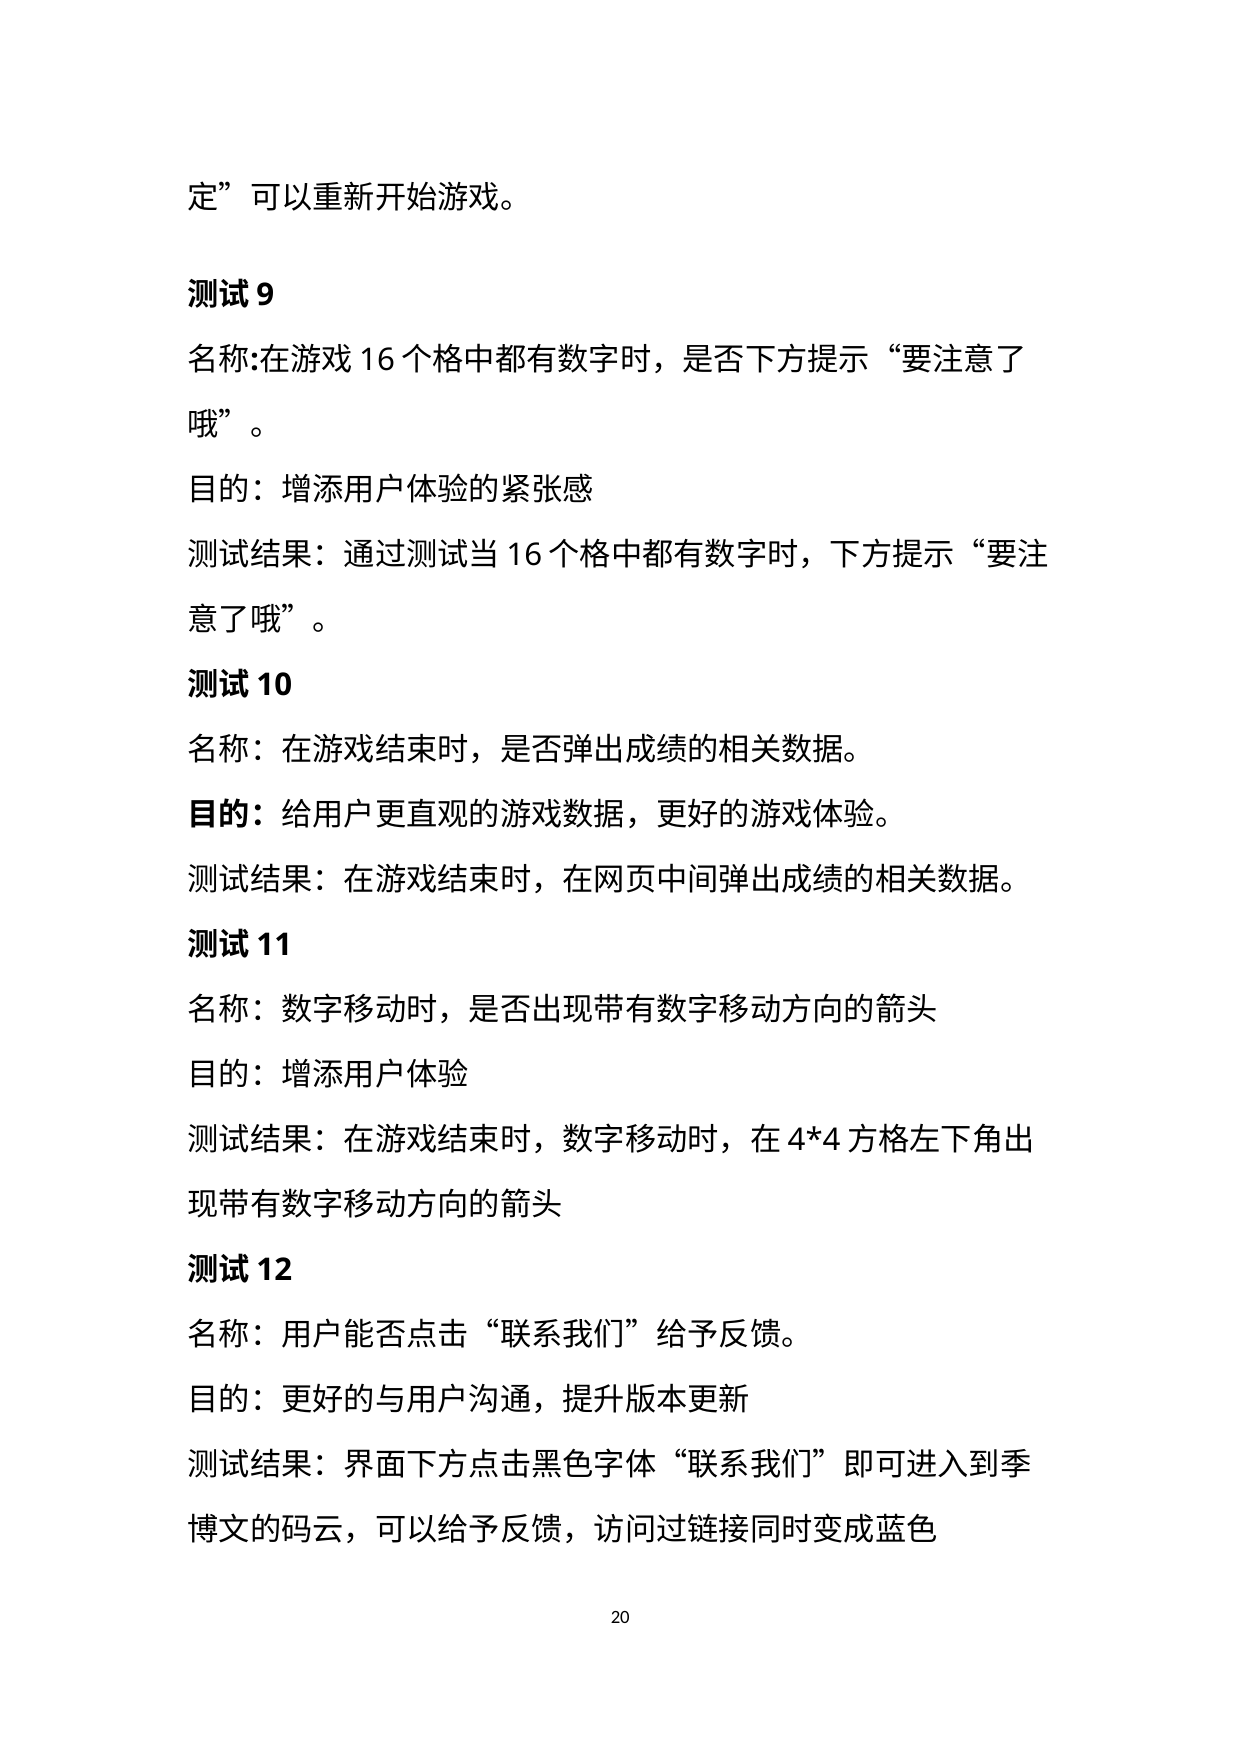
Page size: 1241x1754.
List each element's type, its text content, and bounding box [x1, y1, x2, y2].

text 目的：增添用户体验的紧张感 [187, 454, 1053, 519]
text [187, 162, 1053, 227]
text 测试结果：在游戏结束时，数字移动时，在4*4方格左下角出现带有数字移动方向的箭头 [187, 1104, 1053, 1234]
text 测试结果：在游戏结束时，在网页中间弹出成绩的相关数据。 [187, 844, 1053, 909]
text 目的：增添用户体验 [187, 1039, 1053, 1104]
text 名称：用户能否点击“联系我们”给予反馈。 [187, 1299, 1053, 1364]
text 测试结果：通过测试当16个格中都有数字时，下方提示“要注意了哦”。 [187, 519, 1053, 649]
text 测试9 [187, 259, 1053, 324]
text 测试11 [187, 909, 1053, 974]
text 目的：更好的与用户沟通，提升版本更新 [187, 1364, 1053, 1429]
text 测试结果：界面下方点击黑色字体“联系我们”即可进入到季博文的码云，可以给予反馈，访问过链接同时变成蓝色 [187, 1429, 1053, 1559]
text 名称:在游戏16个格中都有数字时，是否下方提示“要注意了哦”。 [187, 324, 1053, 454]
text 名称：在游戏结束时，是否弹出成绩的相关数据。 [187, 714, 1053, 779]
text 目的：给用户更直观的游戏数据，更好的游戏体验。 [187, 779, 1053, 844]
text 测试12 [187, 1234, 1053, 1299]
text 名称：数字移动时，是否出现带有数字移动方向的箭头 [187, 974, 1053, 1039]
text 测试10 [187, 649, 1053, 714]
